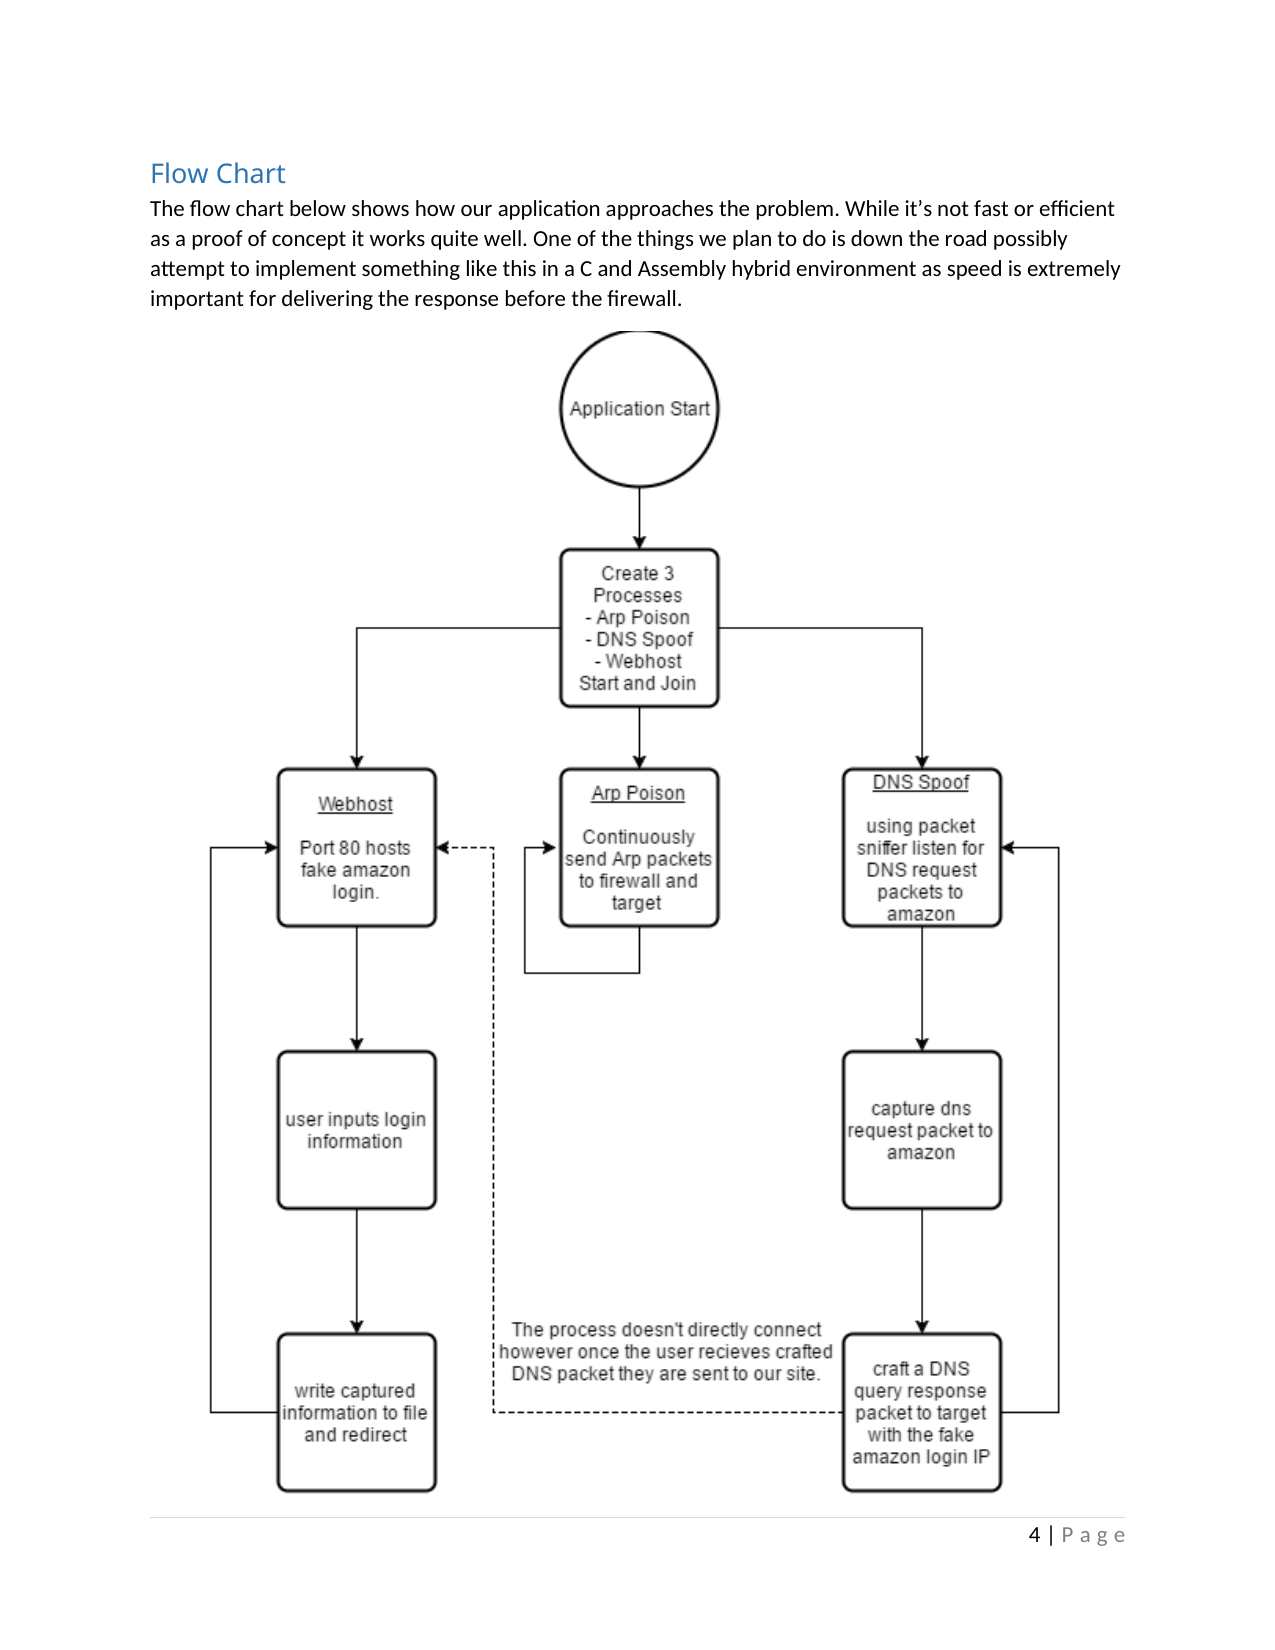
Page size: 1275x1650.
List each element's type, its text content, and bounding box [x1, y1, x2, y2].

text The flow chart below shows how our application approaches the problem. While it’s not fast or efficient as a proof of concept it works quite well. One of the things we plan to do is down the road possibly attempt to implement something like this in a C and Assembly hybrid environment as speed is extremely important for delivering the response before the firewall. [150, 194, 1125, 313]
subtitle Flow Chart [150, 154, 1125, 191]
picture [204, 331, 1071, 1498]
